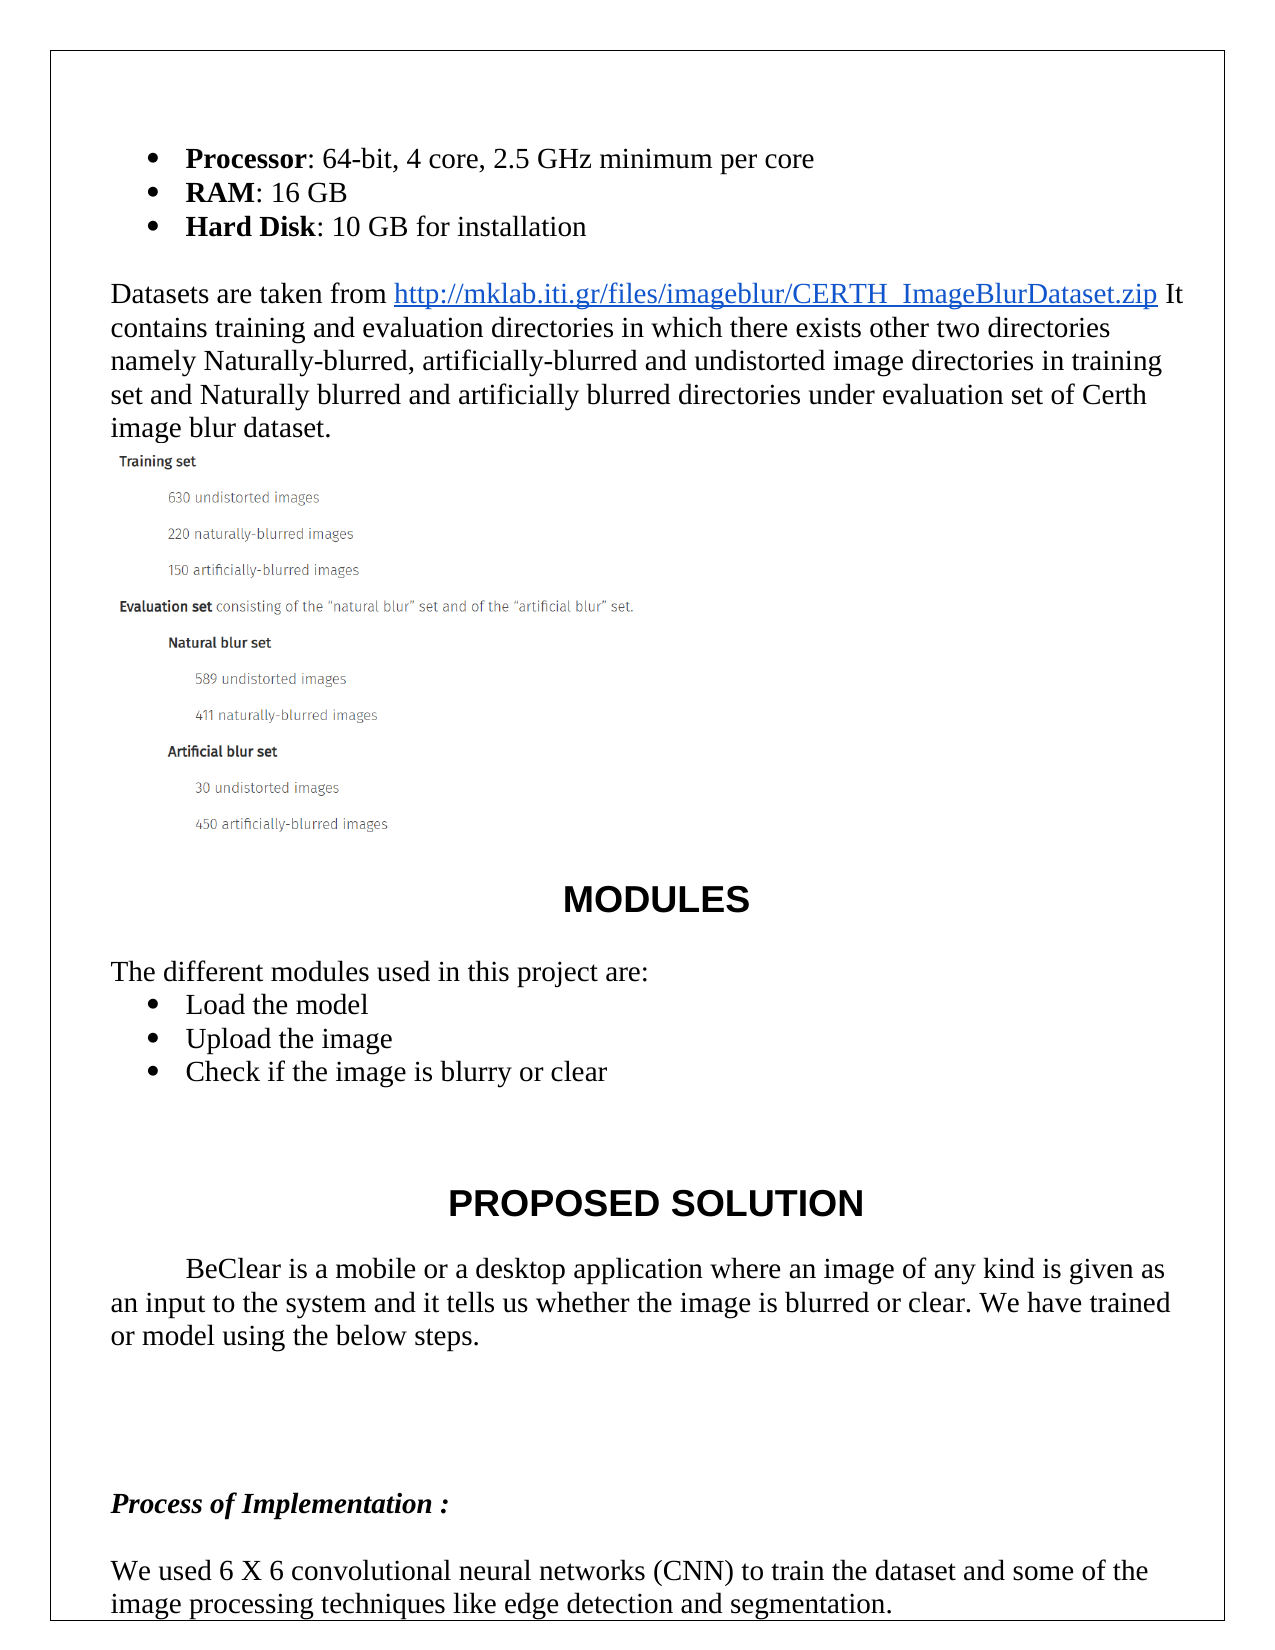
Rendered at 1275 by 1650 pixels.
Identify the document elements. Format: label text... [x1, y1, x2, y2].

list Check if the image is blurry or clear [148, 1054, 1190, 1088]
list Hard Disk: 10 GB for installation [148, 209, 1190, 243]
text Process of Implementation : [110, 1486, 1190, 1519]
list Upload the image [148, 1021, 1190, 1054]
list Processor: 64-bit, 4 core, 2.5 GHz minimum per core [148, 142, 1190, 175]
picture [110, 443, 662, 839]
text The different modules used in this project are: [110, 954, 1190, 987]
list RAM: 16 GB [148, 175, 1190, 209]
text We used 6 X 6 convolutional neural networks (CNN) to train the dataset and some of the image processing techniques like edge detection and segmentation. [110, 1553, 1190, 1620]
text BeClear is a mobile or a desktop application where an image of any kind is given as an input to the system and it tells us whether the image is blurred or clear. We have trained or model using the below steps. [110, 1251, 1190, 1352]
subtitle MODULES [123, 877, 1190, 920]
subtitle PROPOSED SOLUTION [123, 1182, 1190, 1225]
list Load the model [148, 987, 1190, 1021]
text Datasets are taken from http://mklab.iti.gr/files/imageblur/CERTH_ImageBlurDataset.zip It contains training and evaluation directories in which there exists other two directories namely Naturally-blurred, artificially-blurred and undistorted image directories in training set and Naturally blurred and artificially blurred directories under evaluation set of Certh image blur dataset. [110, 276, 1190, 444]
